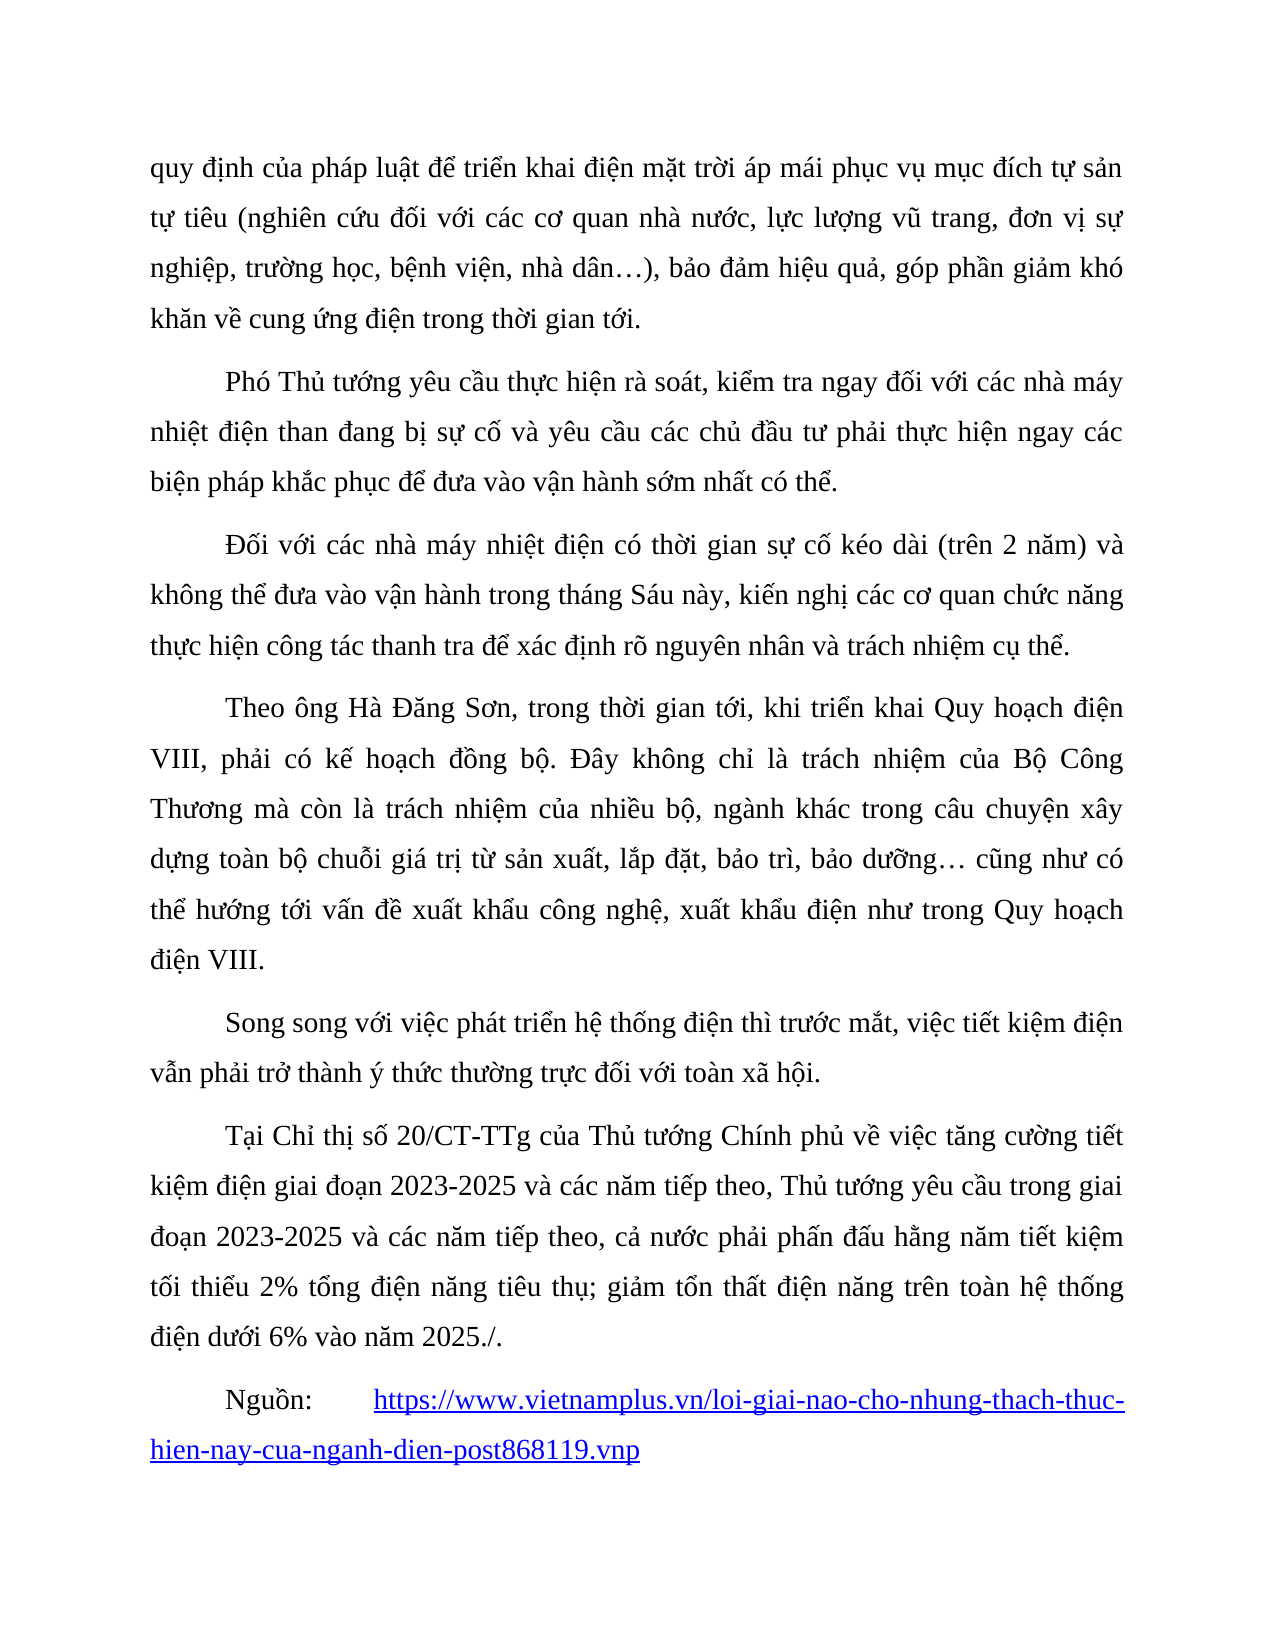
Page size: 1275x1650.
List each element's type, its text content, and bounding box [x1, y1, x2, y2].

text Song song với việc phát triển hệ thống điện thì trước mắt, việc tiết kiệm điện vẫn phải trở thành ý thức thường trực đối với toàn xã hội. [150, 1005, 1125, 1089]
text Nguồn: https://www.vietnamplus.vn/loi-giai-nao-cho-nhung-thach-thuc-hien-nay-cua-nganh-dien-post868119.vnp [150, 1382, 1125, 1466]
text Tại Chỉ thị số 20/CT-TTg của Thủ tướng Chính phủ về việc tăng cường tiết kiệm điện giai đoạn 2023-2025 và các năm tiếp theo, Thủ tướng yêu cầu trong giai đoạn 2023-2025 và các năm tiếp theo, cả nước phải phấn đấu hằng năm tiết kiệm tối thiểu 2% tổng điện năng tiêu thụ; giảm tổn thất điện năng trên toàn hệ thống điện dưới 6% vào năm 2025./. [150, 1118, 1125, 1353]
text Phó Thủ tướng yêu cầu thực hiện rà soát, kiểm tra ngay đối với các nhà máy nhiệt điện than đang bị sự cố và yêu cầu các chủ đầu tư phải thực hiện ngay các biện pháp khắc phục để đưa vào vận hành sớm nhất có thể. [150, 364, 1125, 498]
text Theo ông Hà Đăng Sơn, trong thời gian tới, khi triển khai Quy hoạch điện VIII, phải có kế hoạch đồng bộ. Đây không chỉ là trách nhiệm của Bộ Công Thương mà còn là trách nhiệm của nhiều bộ, ngành khác trong câu chuyện xây dựng toàn bộ chuỗi giá trị từ sản xuất, lắp đặt, bảo trì, bảo dưỡng… cũng như có thể hướng tới vấn đề xuất khẩu công nghệ, xuất khẩu điện như trong Quy hoạch điện VIII. [150, 691, 1125, 976]
text Đối với các nhà máy nhiệt điện có thời gian sự cố kéo dài (trên 2 năm) và không thể đưa vào vận hành trong tháng Sáu này, kiến nghị các cơ quan chức năng thực hiện công tác thanh tra để xác định rõ nguyên nhân và trách nhiệm cụ thể. [150, 527, 1125, 661]
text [150, 150, 1125, 334]
